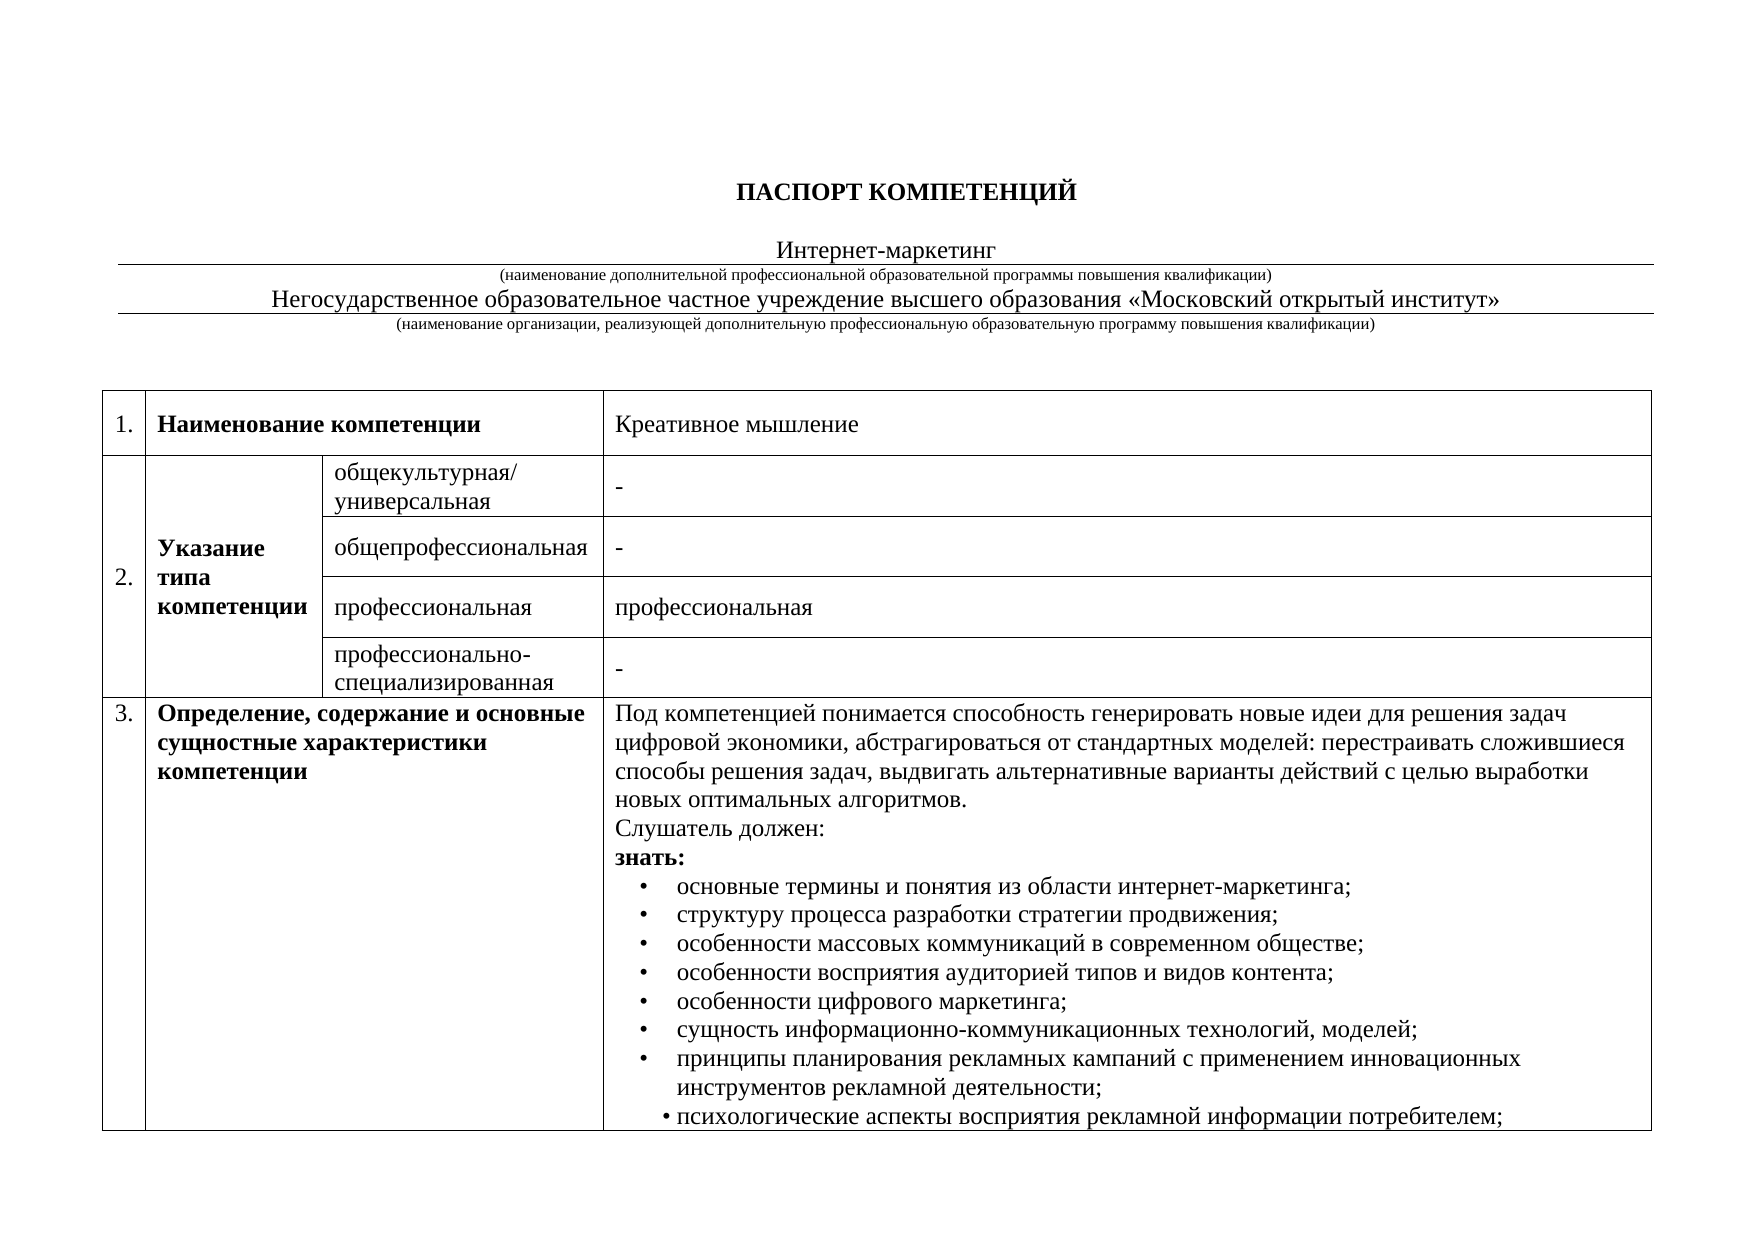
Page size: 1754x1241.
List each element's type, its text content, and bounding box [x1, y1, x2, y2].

table_cell профессиональная [604, 577, 1651, 637]
table_cell профессиональная [323, 577, 603, 637]
table_cell - [604, 517, 1651, 576]
table_header 1. [103, 391, 145, 455]
table_cell общепрофессиональная [323, 517, 603, 576]
table_cell Указание типа компетенции [146, 456, 322, 697]
table_cell Негосударственное образовательное частное учреждение высшего образования «Московский открытый институт» [118, 284, 1654, 312]
table_cell профессионально- специализированная [323, 638, 603, 697]
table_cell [146, 698, 603, 1129]
text ПАСПОРТ КОМПЕТЕНЦИЙ [118, 177, 1636, 206]
table_cell общекультурная/ универсальная [323, 456, 603, 516]
table_cell - [604, 456, 1651, 516]
table_cell (наименование дополнительной профессиональной образовательной программы повышения квалификации) [118, 265, 1654, 284]
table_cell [604, 698, 1651, 1129]
table_header Интернет-маркетинг [118, 235, 1654, 263]
table_header Наименование компетенции [146, 391, 603, 455]
table_cell - [604, 638, 1651, 697]
table_cell (наименование организации, реализующей дополнительную профессиональную образовательную программу повышения квалификации) [118, 314, 1654, 333]
table_cell 2. [103, 456, 145, 697]
table_header Креативное мышление [604, 391, 1651, 455]
table_cell 3. [103, 698, 145, 1129]
